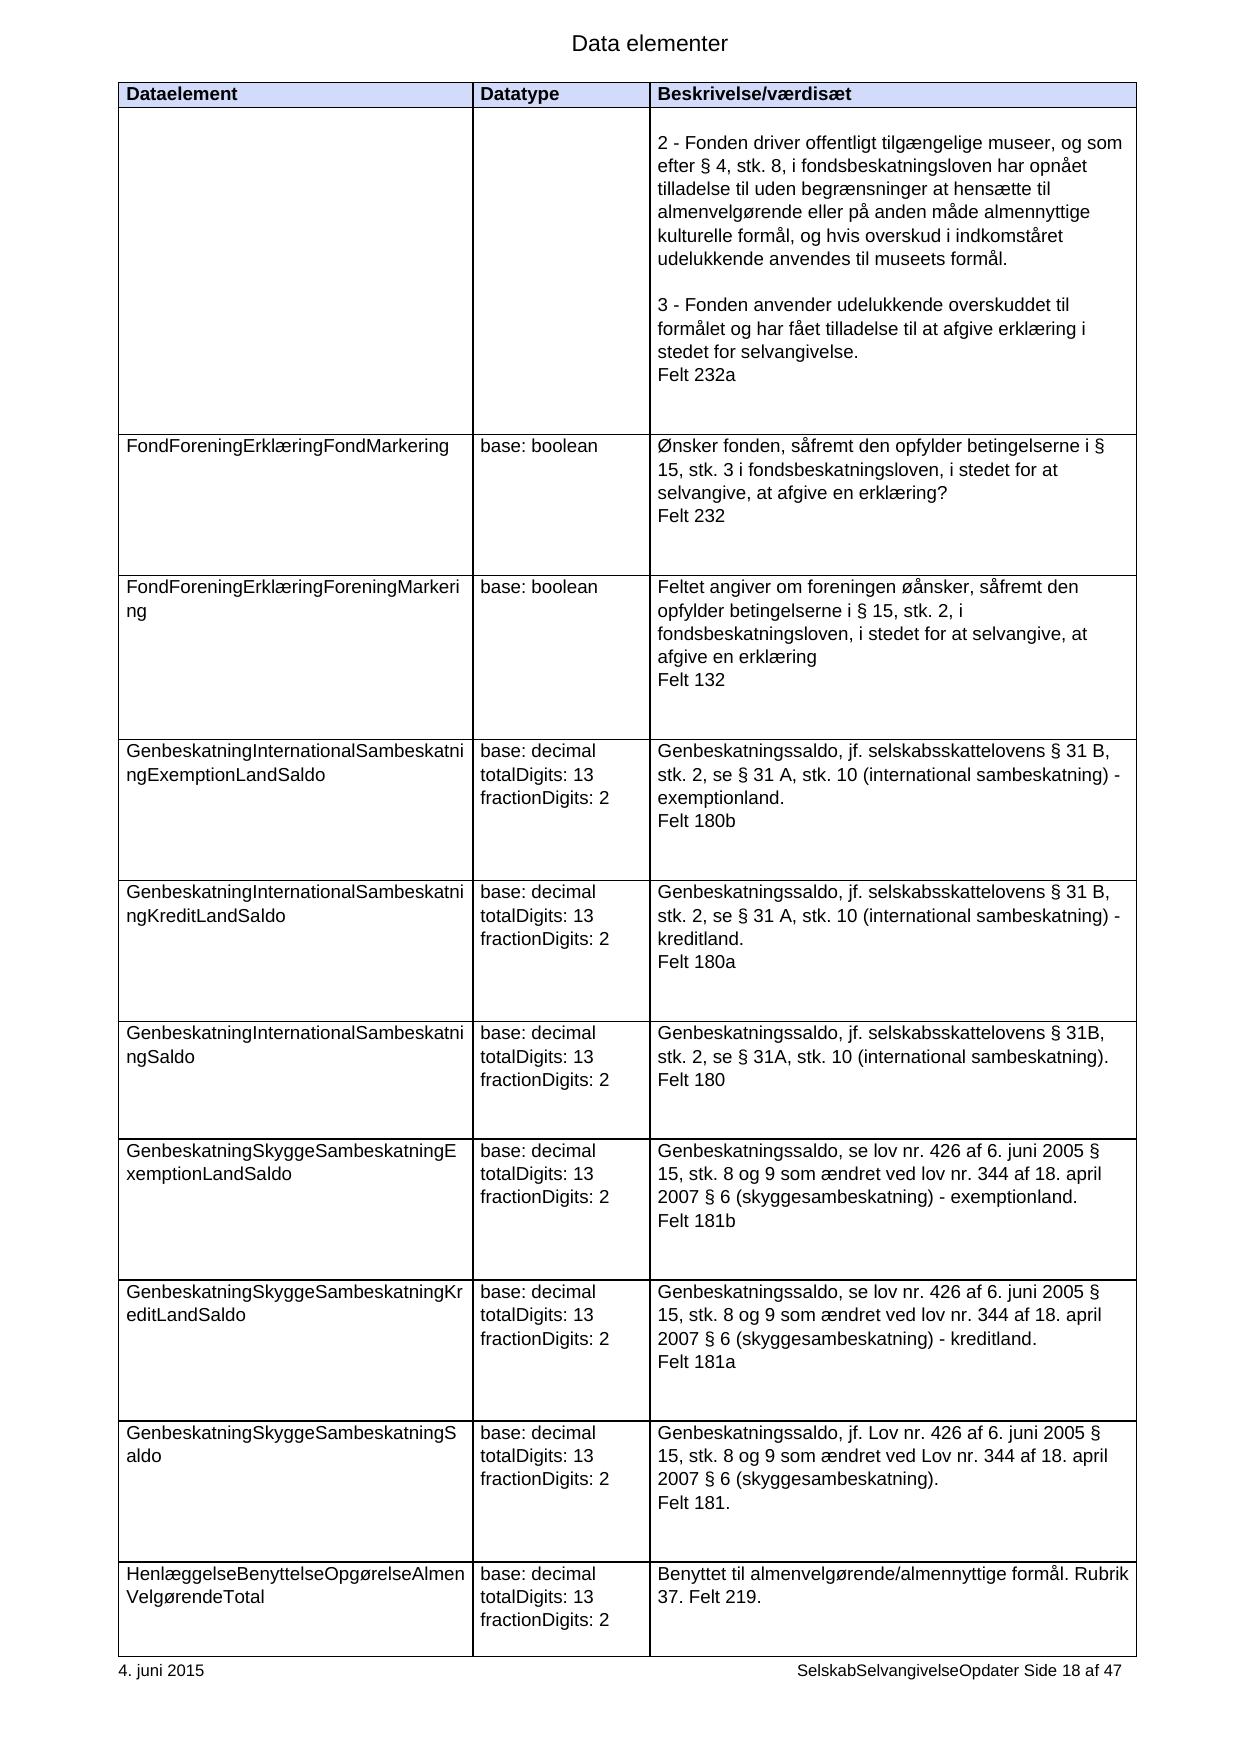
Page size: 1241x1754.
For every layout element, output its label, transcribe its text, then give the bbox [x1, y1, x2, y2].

table_header Beskrivelse/værdisæt [651, 83, 1136, 107]
table_cell Benyttet til almenvelgørende/almennyttige formål. Rubrik 37. Felt 219. [651, 1563, 1136, 1656]
table_cell Genbeskatningssaldo, jf. selskabsskattelovens § 31 B, stk. 2, se § 31 A, stk. 10 (international sambeskatning) - kreditland. Felt 180a [651, 881, 1136, 1021]
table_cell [474, 108, 649, 434]
table_cell GenbeskatningSkyggeSambeskatningKreditLandSaldo [119, 1281, 472, 1420]
table_cell Ønsker fonden, såfremt den opfylder betingelserne i § 15, stk. 3 i fondsbeskatningsloven, i stedet for at selvangive, at afgive en erklæring? Felt 232 [651, 435, 1136, 574]
table_cell Genbeskatningssaldo, se lov nr. 426 af 6. juni 2005 § 15, stk. 8 og 9 som ændret ved lov nr. 344 af 18. april 2007 § 6 (skyggesambeskatning) - kreditland. Felt 181a [651, 1281, 1136, 1420]
table_cell base: decimal totalDigits: 13 fractionDigits: 2 [474, 881, 649, 1021]
table_cell HenlæggelseBenyttelseOpgørelseAlmenVelgørendeTotal [119, 1563, 472, 1656]
table_cell GenbeskatningInternationalSambeskatningSaldo [119, 1022, 472, 1138]
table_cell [119, 108, 472, 434]
table_cell Feltet angiver om foreningen øånsker, såfremt den opfylder betingelserne i § 15, stk. 2, i fondsbeskatningsloven, i stedet for at selvangive, at afgive en erklæring Felt 132 [651, 576, 1136, 739]
table_cell GenbeskatningSkyggeSambeskatningSaldo [119, 1422, 472, 1561]
table_cell Genbeskatningssaldo, se lov nr. 426 af 6. juni 2005 § 15, stk. 8 og 9 som ændret ved lov nr. 344 af 18. april 2007 § 6 (skyggesambeskatning) - exemptionland. Felt 181b [651, 1140, 1136, 1279]
table_cell base: decimal totalDigits: 13 fractionDigits: 2 [474, 1022, 649, 1138]
table_cell base: decimal totalDigits: 13 fractionDigits: 2 [474, 1140, 649, 1279]
table_header Dataelement [119, 83, 472, 107]
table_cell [651, 108, 1136, 434]
table_header Datatype [474, 83, 649, 107]
table_cell FondForeningErklæringFondMarkering [119, 435, 472, 574]
table_cell base: decimal totalDigits: 13 fractionDigits: 2 [474, 1422, 649, 1561]
table_cell base: decimal totalDigits: 13 fractionDigits: 2 [474, 1281, 649, 1420]
table_cell GenbeskatningSkyggeSambeskatningExemptionLandSaldo [119, 1140, 472, 1279]
table_cell base: boolean [474, 576, 649, 739]
table_cell base: decimal totalDigits: 13 fractionDigits: 2 [474, 740, 649, 880]
table_cell GenbeskatningInternationalSambeskatningKreditLandSaldo [119, 881, 472, 1021]
table_cell base: boolean [474, 435, 649, 574]
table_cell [474, 1563, 649, 1656]
table_cell Genbeskatningssaldo, jf. selskabsskattelovens § 31B, stk. 2, se § 31A, stk. 10 (international sambeskatning). Felt 180 [651, 1022, 1136, 1138]
table_cell Genbeskatningssaldo, jf. Lov nr. 426 af 6. juni 2005 § 15, stk. 8 og 9 som ændret ved Lov nr. 344 af 18. april 2007 § 6 (skyggesambeskatning). Felt 181. [651, 1422, 1136, 1561]
table_cell Genbeskatningssaldo, jf. selskabsskattelovens § 31 B, stk. 2, se § 31 A, stk. 10 (international sambeskatning) - exemptionland. Felt 180b [651, 740, 1136, 880]
table_cell GenbeskatningInternationalSambeskatningExemptionLandSaldo [119, 740, 472, 880]
table_cell FondForeningErklæringForeningMarkering [119, 576, 472, 739]
